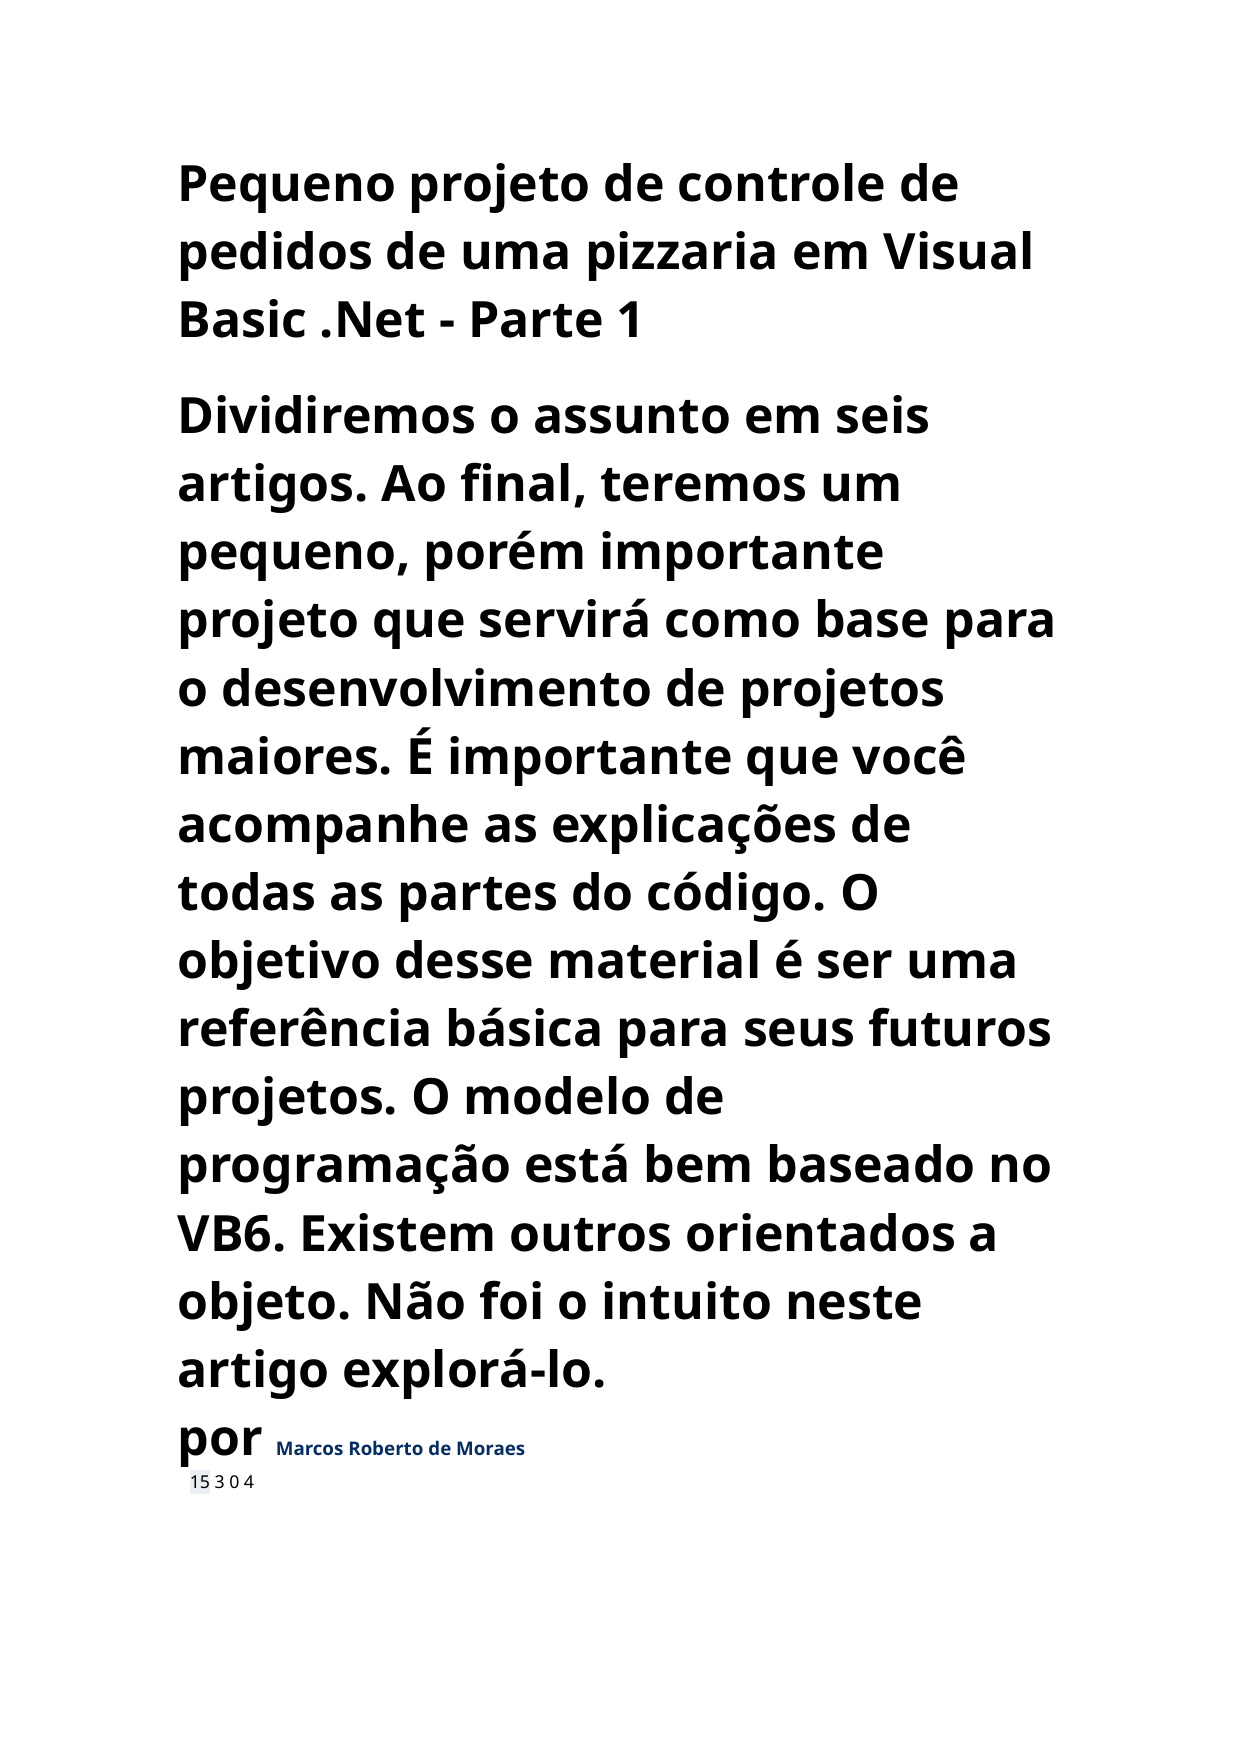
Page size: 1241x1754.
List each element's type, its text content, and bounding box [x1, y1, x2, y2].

text por Marcos Roberto de Moraes [177, 1402, 1063, 1470]
text Pequeno projeto de controle de pedidos de uma pizzaria em Visual Basic .Net - Parte 1 [177, 148, 1063, 380]
text 15 3 0 4 [224, 1470, 1063, 1494]
text Dividiremos o assunto em seis artigos. Ao final, teremos um pequeno, porém importante projeto que servirá como base para o desenvolvimento de projetos maiores. É importante que você acompanhe as explicações de todas as partes do código. O objetivo desse material é ser uma referência básica para seus futuros projetos. O modelo de programação está bem baseado no VB6. Existem outros orientados a objeto. Não foi o intuito neste artigo explorá-lo. [177, 380, 1063, 1402]
